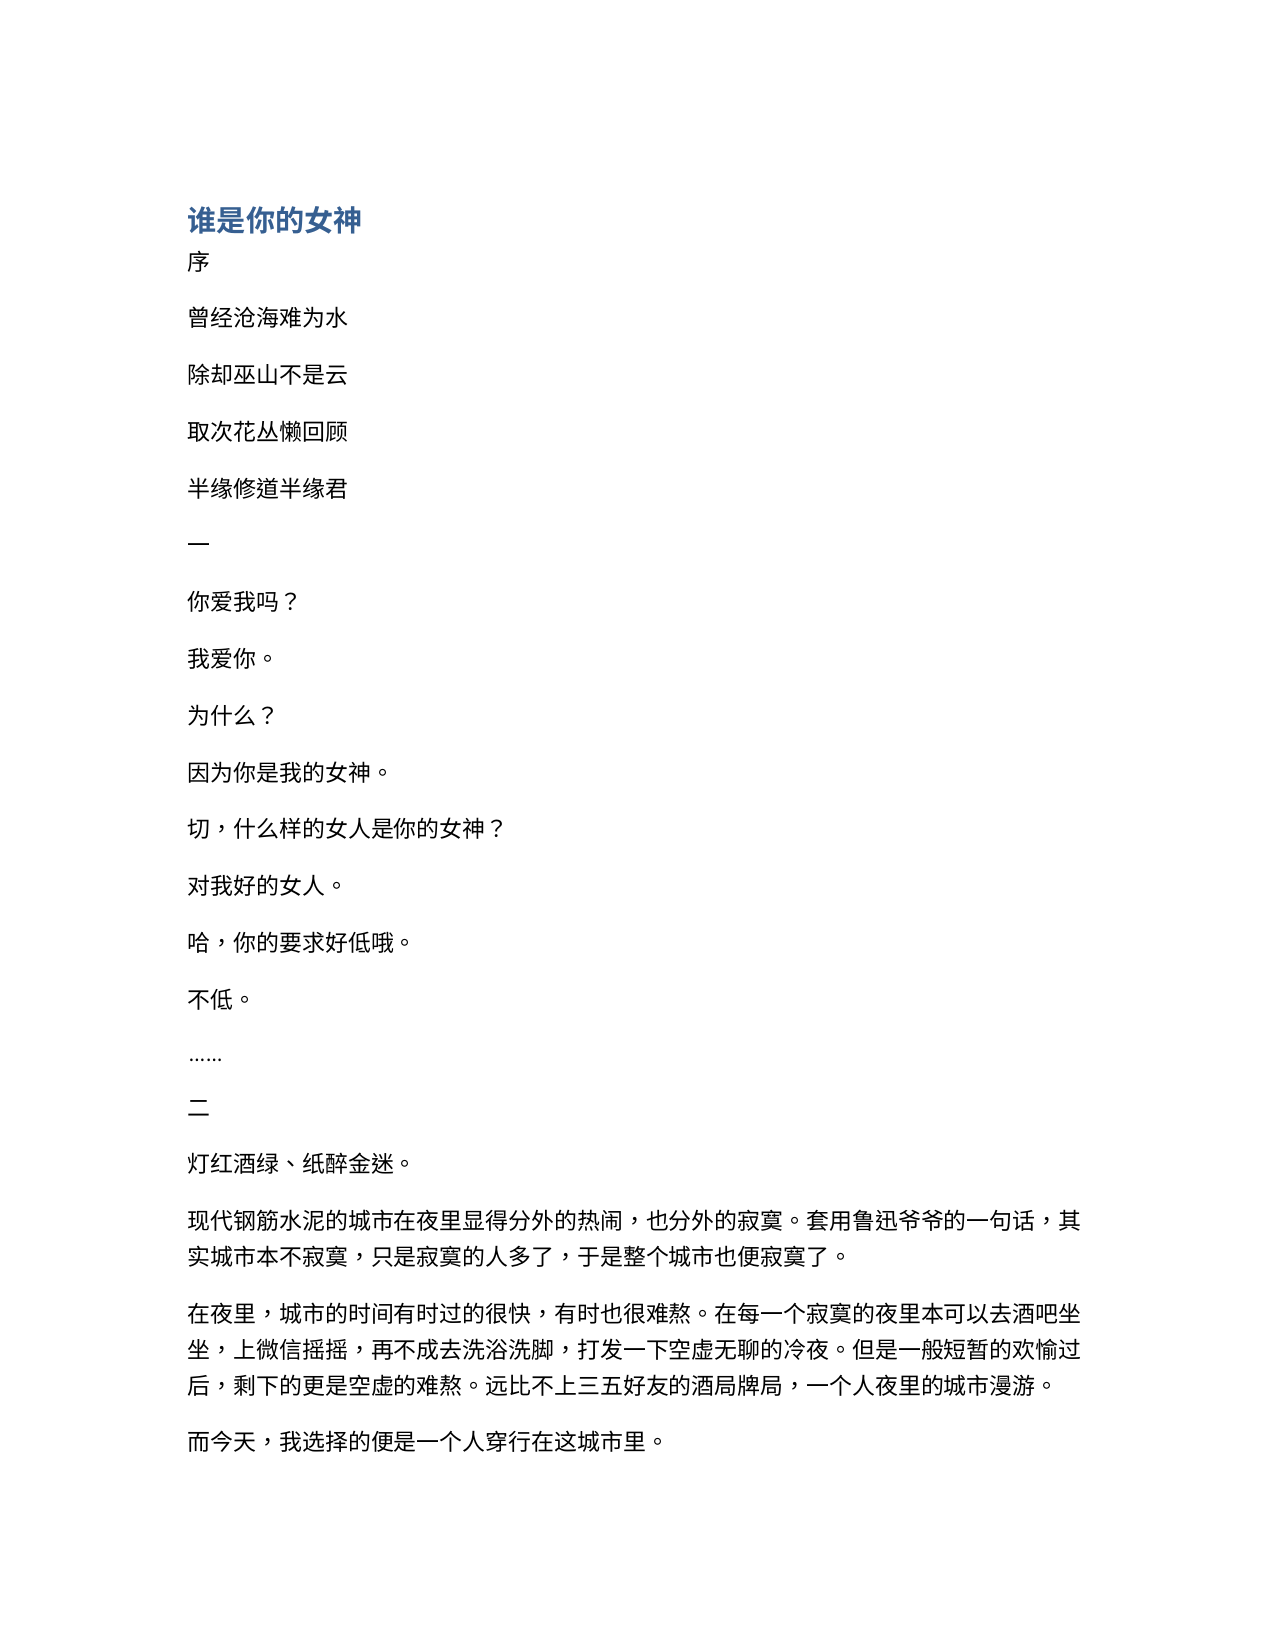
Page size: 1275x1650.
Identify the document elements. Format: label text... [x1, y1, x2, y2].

text 而今天，我选择的便是一个人穿行在这城市里。 [187, 1426, 1087, 1458]
text 因为你是我的女神。 [187, 757, 1087, 788]
text 不低。 [187, 984, 1087, 1015]
text 为什么？ [187, 700, 1087, 731]
text 灯红酒绿、纸醉金迷。 [187, 1148, 1087, 1179]
text 半缘修道半缘君 [187, 473, 1087, 504]
text 取次花丛懒回顾 [187, 416, 1087, 447]
text 我爱你。 [187, 643, 1087, 674]
text 一 [187, 529, 1087, 561]
text 哈，你的要求好低哦。 [187, 927, 1087, 958]
text 现代钢筋水泥的城市在夜里显得分外的热闹，也分外的寂寞。套用鲁迅爷爷的一句话，其实城市本不寂寞，只是寂寞的人多了，于是整个城市也便寂寞了。 [187, 1205, 1087, 1272]
text 对我好的女人。 [187, 870, 1087, 901]
text 序 [187, 246, 1087, 277]
text …… [187, 1040, 1087, 1067]
text 曾经沧海难为水 [187, 302, 1087, 334]
text 在夜里，城市的时间有时过的很快，有时也很难熬。在每一个寂寞的夜里本可以去酒吧坐坐，上微信摇摇，再不成去洗浴洗脚，打发一下空虚无聊的冷夜。但是一般短暂的欢愉过后，剩下的更是空虚的难熬。远比不上三五好友的酒局牌局，一个人夜里的城市漫游。 [187, 1298, 1087, 1401]
text 二 [187, 1091, 1087, 1123]
subtitle 谁是你的女神 [187, 200, 1087, 240]
text 切，什么样的女人是你的女神？ [187, 813, 1087, 844]
text 你爱我吗？ [187, 586, 1087, 617]
text 除却巫山不是云 [187, 359, 1087, 390]
